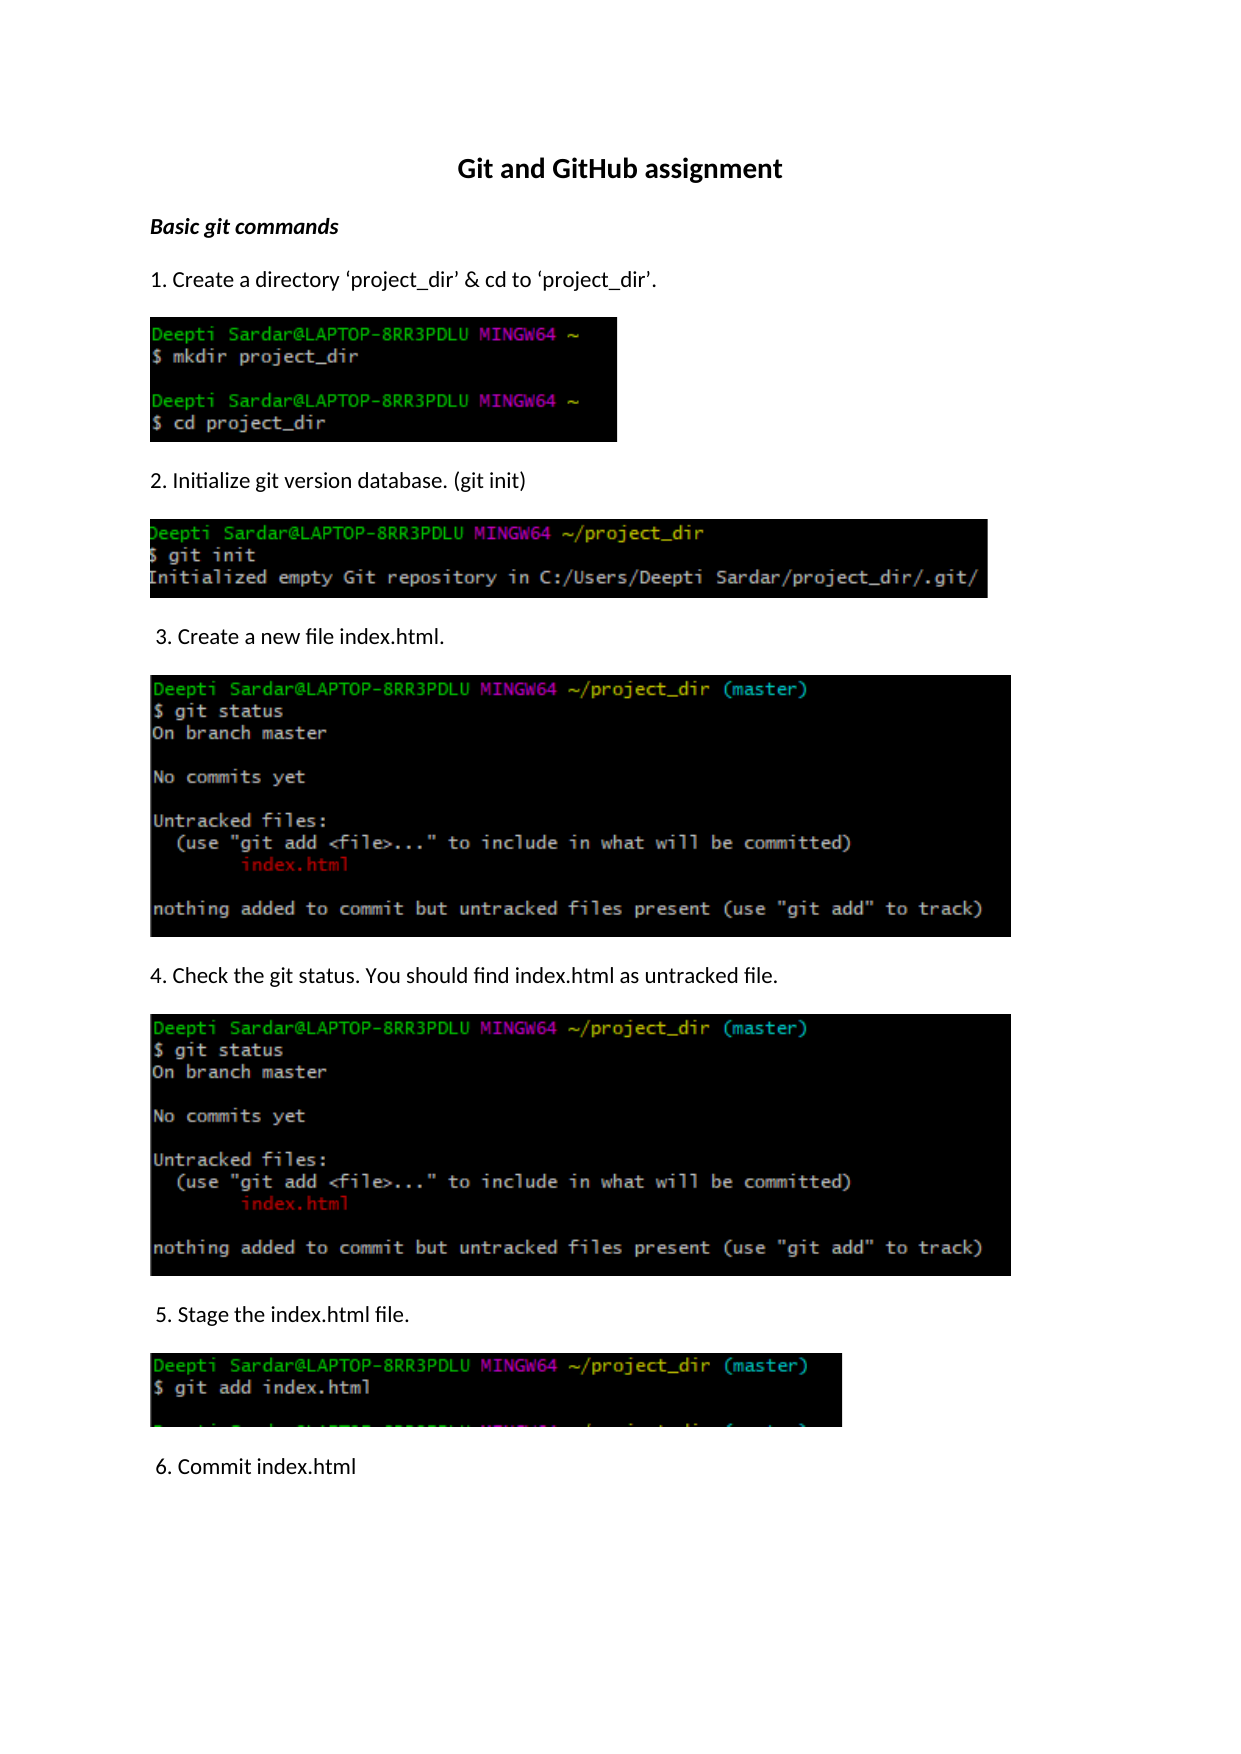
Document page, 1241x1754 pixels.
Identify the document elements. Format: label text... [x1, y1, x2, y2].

picture [150, 1353, 843, 1427]
picture [150, 675, 1011, 937]
text 5. Stage the index.html file. [150, 1300, 1090, 1328]
text 6. Commit index.html [150, 1452, 1090, 1480]
text 4. Check the git status. You should find index.html as untracked file. [150, 961, 1090, 989]
text Basic git commands [150, 212, 1090, 240]
text 3. Create a new file index.html. [150, 622, 1090, 650]
picture [150, 1014, 1011, 1276]
text Git and GitHub assignment [150, 150, 1090, 186]
picture [150, 519, 988, 598]
text 2. Initialize git version database. (git init) [150, 466, 1090, 494]
picture [150, 317, 618, 442]
text 1. Create a directory ‘project_dir’ & cd to ‘project_dir’. [150, 265, 1090, 293]
